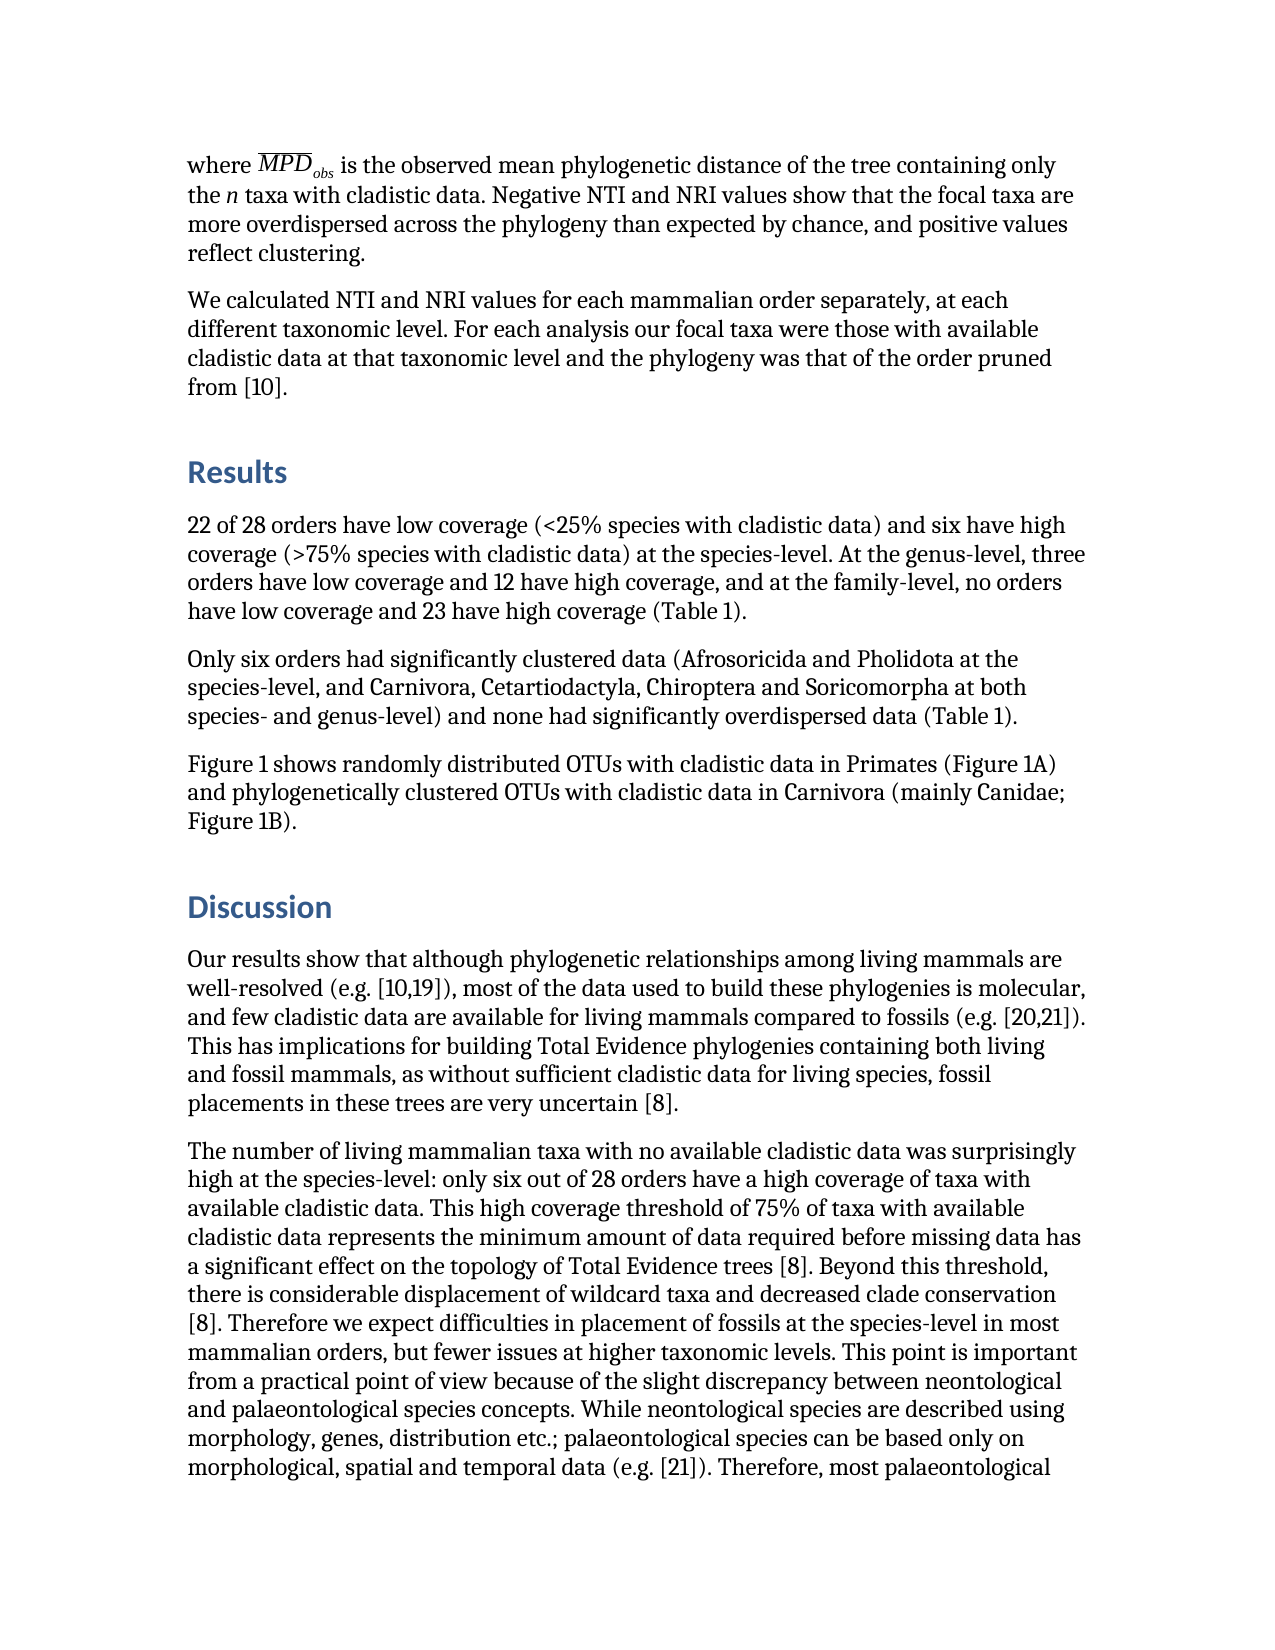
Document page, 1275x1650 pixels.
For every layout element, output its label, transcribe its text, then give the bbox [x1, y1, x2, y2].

text Figure 1 shows randomly distributed OTUs with cladistic data in Primates (Figure 1A) and phylogenetically clustered OTUs with cladistic data in Carnivora (mainly Canidae; Figure 1B). [187, 749, 1087, 836]
subtitle Results [187, 451, 1087, 492]
subtitle Discussion [187, 886, 1087, 927]
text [187, 1137, 1087, 1482]
text where is the observed mean phylogenetic distance of the tree containing only the taxa with cladistic data. Negative NTI and NRI values show that the focal taxa are more overdispersed across the phylogeny than expected by chance, and positive values reflect clustering. [187, 150, 1087, 268]
text Our results show that although phylogenetic relationships among living mammals are well-resolved (e.g. [10,19]), most of the data used to build these phylogenies is molecular, and few cladistic data are available for living mammals compared to fossils (e.g. [20,21]). This has implications for building Total Evidence phylogenies containing both living and fossil mammals, as without sufficient cladistic data for living species, fossil placements in these trees are very uncertain [8]. [187, 945, 1087, 1118]
text 22 of 28 orders have low coverage (<25% species with cladistic data) and six have high coverage (>75% species with cladistic data) at the species-level. At the genus-level, three orders have low coverage and 12 have high coverage, and at the family-level, no orders have low coverage and 23 have high coverage (Table 1). [187, 511, 1087, 626]
text We calculated NTI and NRI values for each mammalian order separately, at each different taxonomic level. For each analysis our focal taxa were those with available cladistic data at that taxonomic level and the phylogeny was that of the order pruned from [10]. [187, 286, 1087, 401]
text Only six orders had significantly clustered data (Afrosoricida and Pholidota at the species-level, and Carnivora, Cetartiodactyla, Chiroptera and Soricomorpha at both species- and genus-level) and none had significantly overdispersed data (Table 1). [187, 644, 1087, 731]
